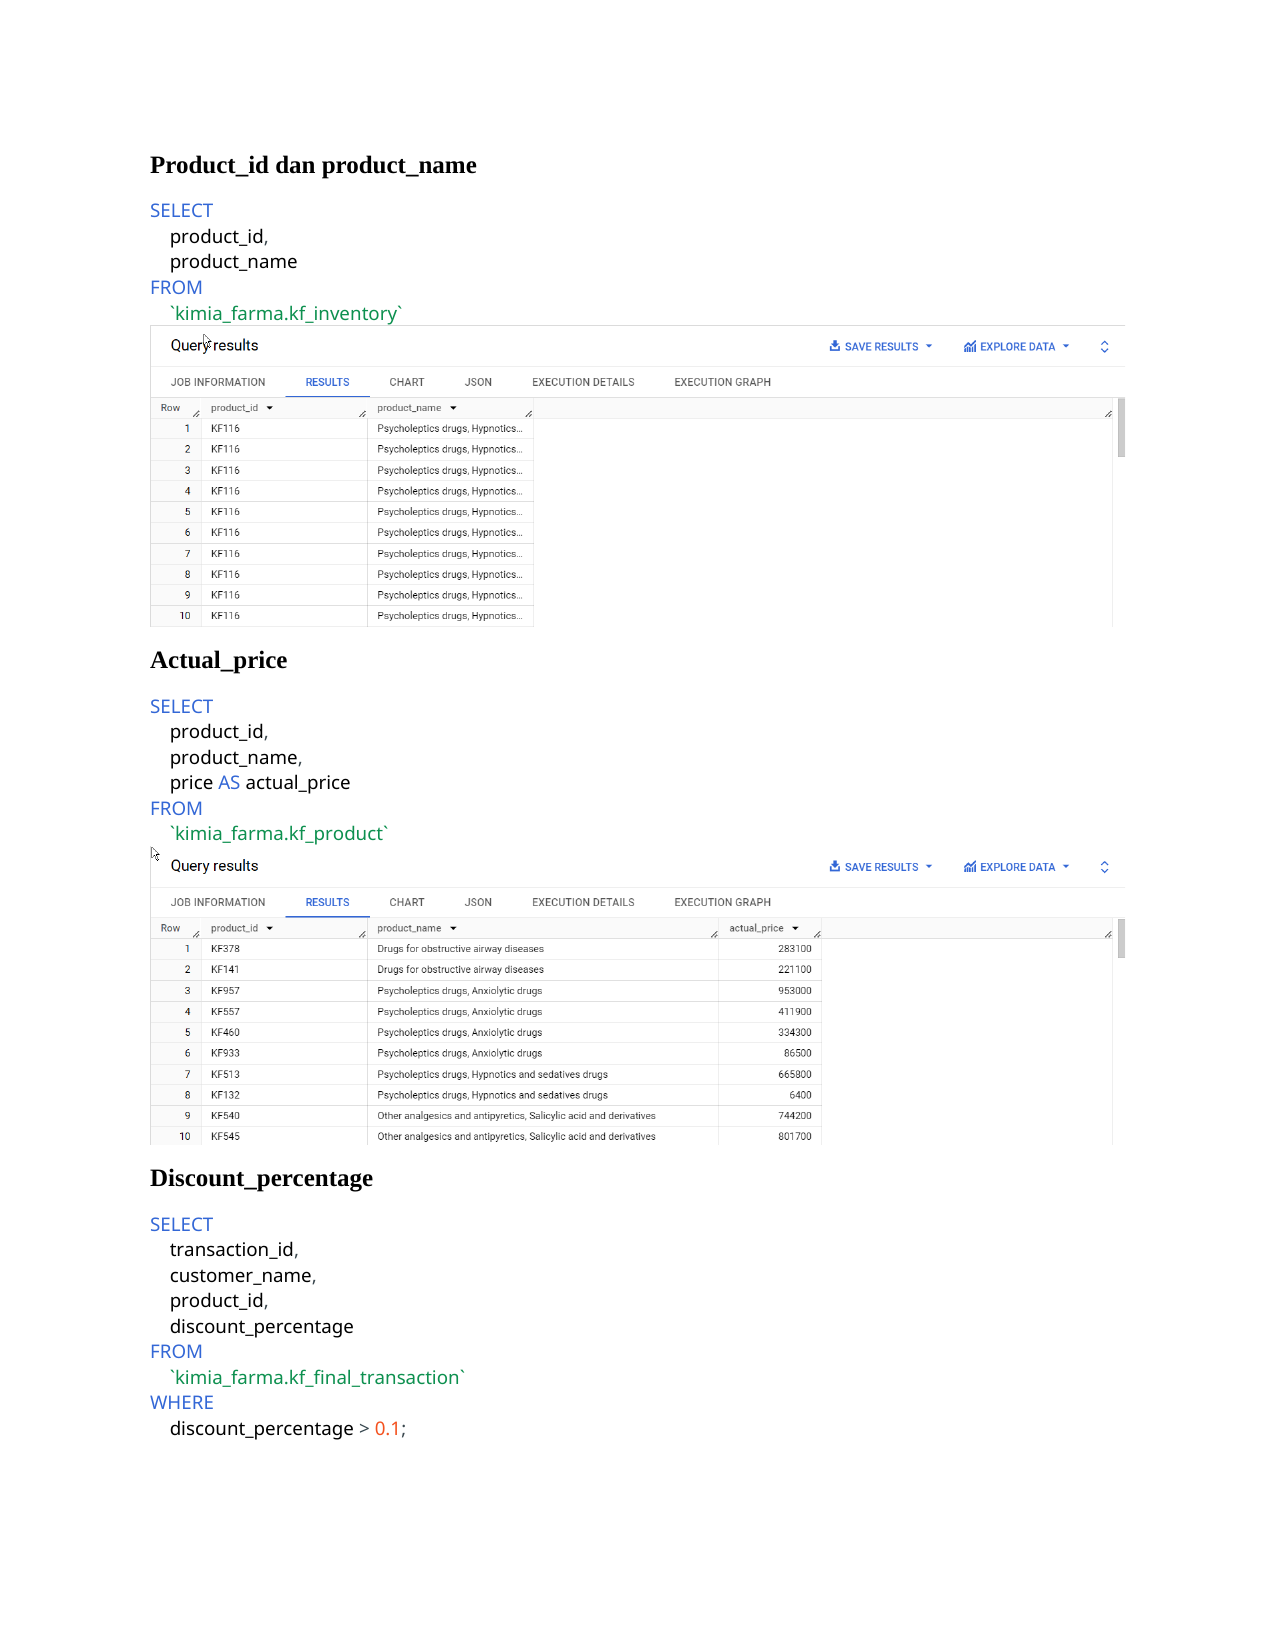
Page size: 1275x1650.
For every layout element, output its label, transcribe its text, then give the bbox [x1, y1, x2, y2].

text transaction_id, [150, 1237, 1125, 1262]
text FROM [150, 1339, 1125, 1364]
text FROM [150, 274, 1125, 300]
text discount_percentage > 0.1; [150, 1415, 1125, 1441]
text product_id, [150, 1288, 1125, 1313]
text customer_name, [150, 1262, 1125, 1288]
text SELECT [150, 1211, 1125, 1237]
text Actual_price [150, 645, 1125, 674]
text product_name [150, 249, 1125, 274]
text SELECT [150, 693, 1125, 718]
picture [150, 846, 1125, 1145]
text `kimia_farma.kf_product` [150, 821, 1125, 846]
text SELECT [150, 198, 1125, 223]
text discount_percentage [150, 1313, 1125, 1339]
text FROM [150, 795, 1125, 821]
text `kimia_farma.kf_final_transaction` [150, 1364, 1125, 1390]
text `kimia_farma.kf_inventory` [150, 300, 1125, 325]
text Product_id dan product_name [150, 150, 1125, 179]
text product_id, [150, 718, 1125, 744]
text product_id, [150, 223, 1125, 249]
text WHERE [150, 1390, 1125, 1415]
text product_name, [150, 744, 1125, 769]
text Discount_percentage [150, 1163, 1125, 1192]
text price AS actual_price [150, 769, 1125, 795]
picture [150, 325, 1125, 627]
